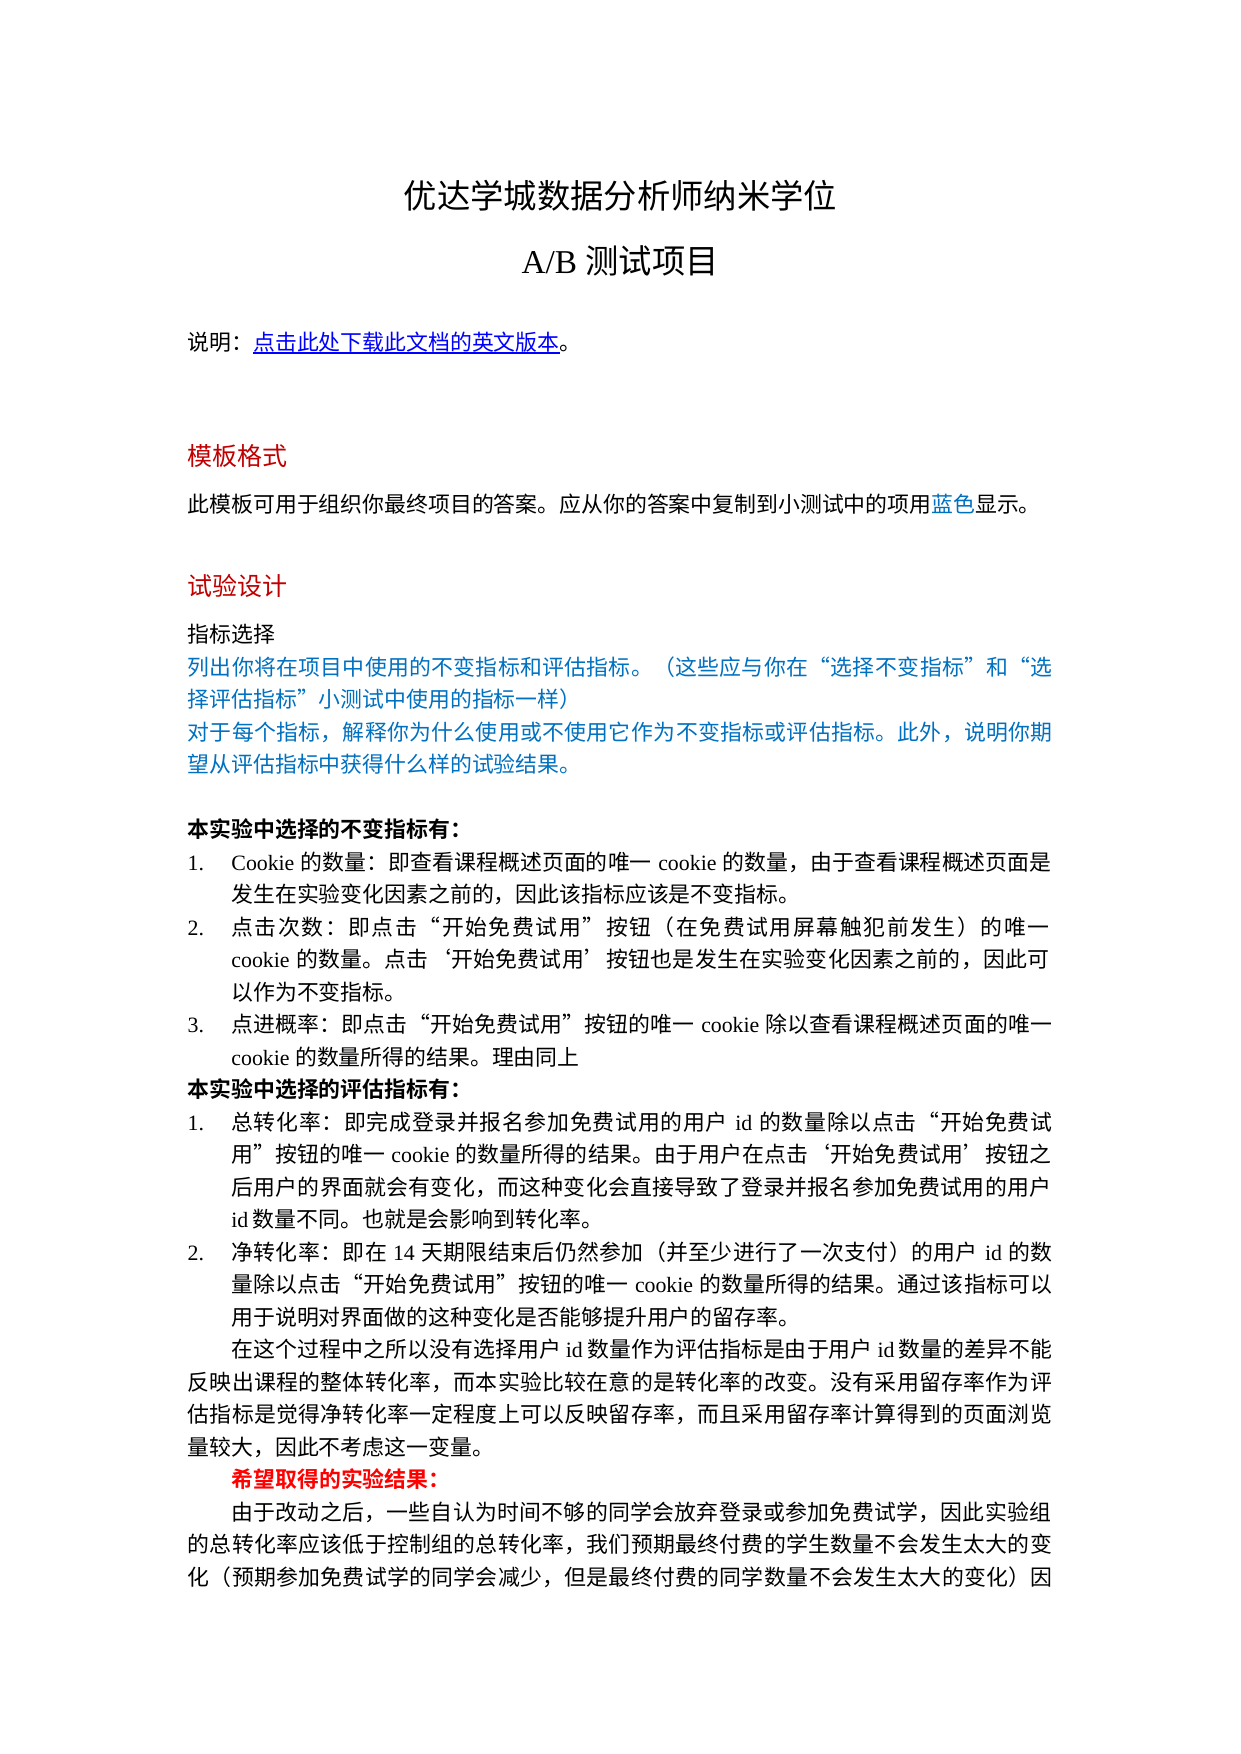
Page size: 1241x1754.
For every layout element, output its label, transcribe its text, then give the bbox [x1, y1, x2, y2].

list Cookie 的数量：即查看课程概述页面的唯一 cookie 的数量，由于查看课程概述页面是发生在实验变化因素之前的，因此该指标应该是不变指标。 [187, 844, 1053, 909]
text 希望取得的实验结果： [187, 1462, 1053, 1494]
text 列出你将在项目中使用的不变指标和评估指标。（这些应与你在“选择不变指标”和“选择评估指标”小测试中使用的指标一样） [187, 649, 1053, 714]
list 净转化率：即在 14 天期限结束后仍然参加（并至少进行了一次支付）的用户 id 的数量除以点击“开始免费试用”按钮的唯一 cookie 的数量所得的结果。通过该指标可以用于说明对界面做的这种变化是否能够提升用户的留存率。 [187, 1234, 1053, 1332]
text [187, 1494, 1053, 1592]
text 此模板可用于组织你最终项目的答案。应从你的答案中复制到小测试中的项用蓝色显示。 [187, 487, 1053, 519]
text A/B 测试项目 [187, 227, 1053, 292]
list 点进概率：即点击“开始免费试用”按钮的唯一 cookie 除以查看课程概述页面的唯一 cookie 的数量所得的结果。理由同上 [187, 1007, 1053, 1072]
text 指标选择 [187, 617, 1053, 649]
list 总转化率：即完成登录并报名参加免费试用的用户 id 的数量除以点击“开始免费试用”按钮的唯一 cookie 的数量所得的结果。由于用户在点击‘开始免费试用’按钮之后用户的界面就会有变化，而这种变化会直接导致了登录并报名参加免费试用的用户id数量不同。也就是会影响到转化率。 [187, 1104, 1053, 1234]
text 优达学城数据分析师纳米学位 [187, 162, 1053, 227]
text 试验设计 [187, 552, 1053, 617]
text 在这个过程中之所以没有选择用户id数量作为评估指标是由于用户id数量的差异不能反映出课程的整体转化率，而本实验比较在意的是转化率的改变。没有采用留存率作为评估指标是觉得净转化率一定程度上可以反映留存率，而且采用留存率计算得到的页面浏览量较大，因此不考虑这一变量。 [187, 1332, 1053, 1462]
text 本实验中选择的评估指标有： [187, 1072, 1053, 1104]
text 对于每个指标，解释你为什么使用或不使用它作为不变指标或评估指标。此外，说明你期望从评估指标中获得什么样的试验结果。 [187, 714, 1053, 779]
text 模板格式 [187, 422, 1053, 487]
text 说明：点击此处下载此文档的英文版本。 [187, 324, 1053, 357]
list 点击次数：即点击“开始免费试用”按钮（在免费试用屏幕触犯前发生）的唯一 cookie 的数量。点击‘开始免费试用’按钮也是发生在实验变化因素之前的，因此可以作为不变指标。 [187, 909, 1053, 1007]
text 本实验中选择的不变指标有： [187, 812, 1053, 844]
